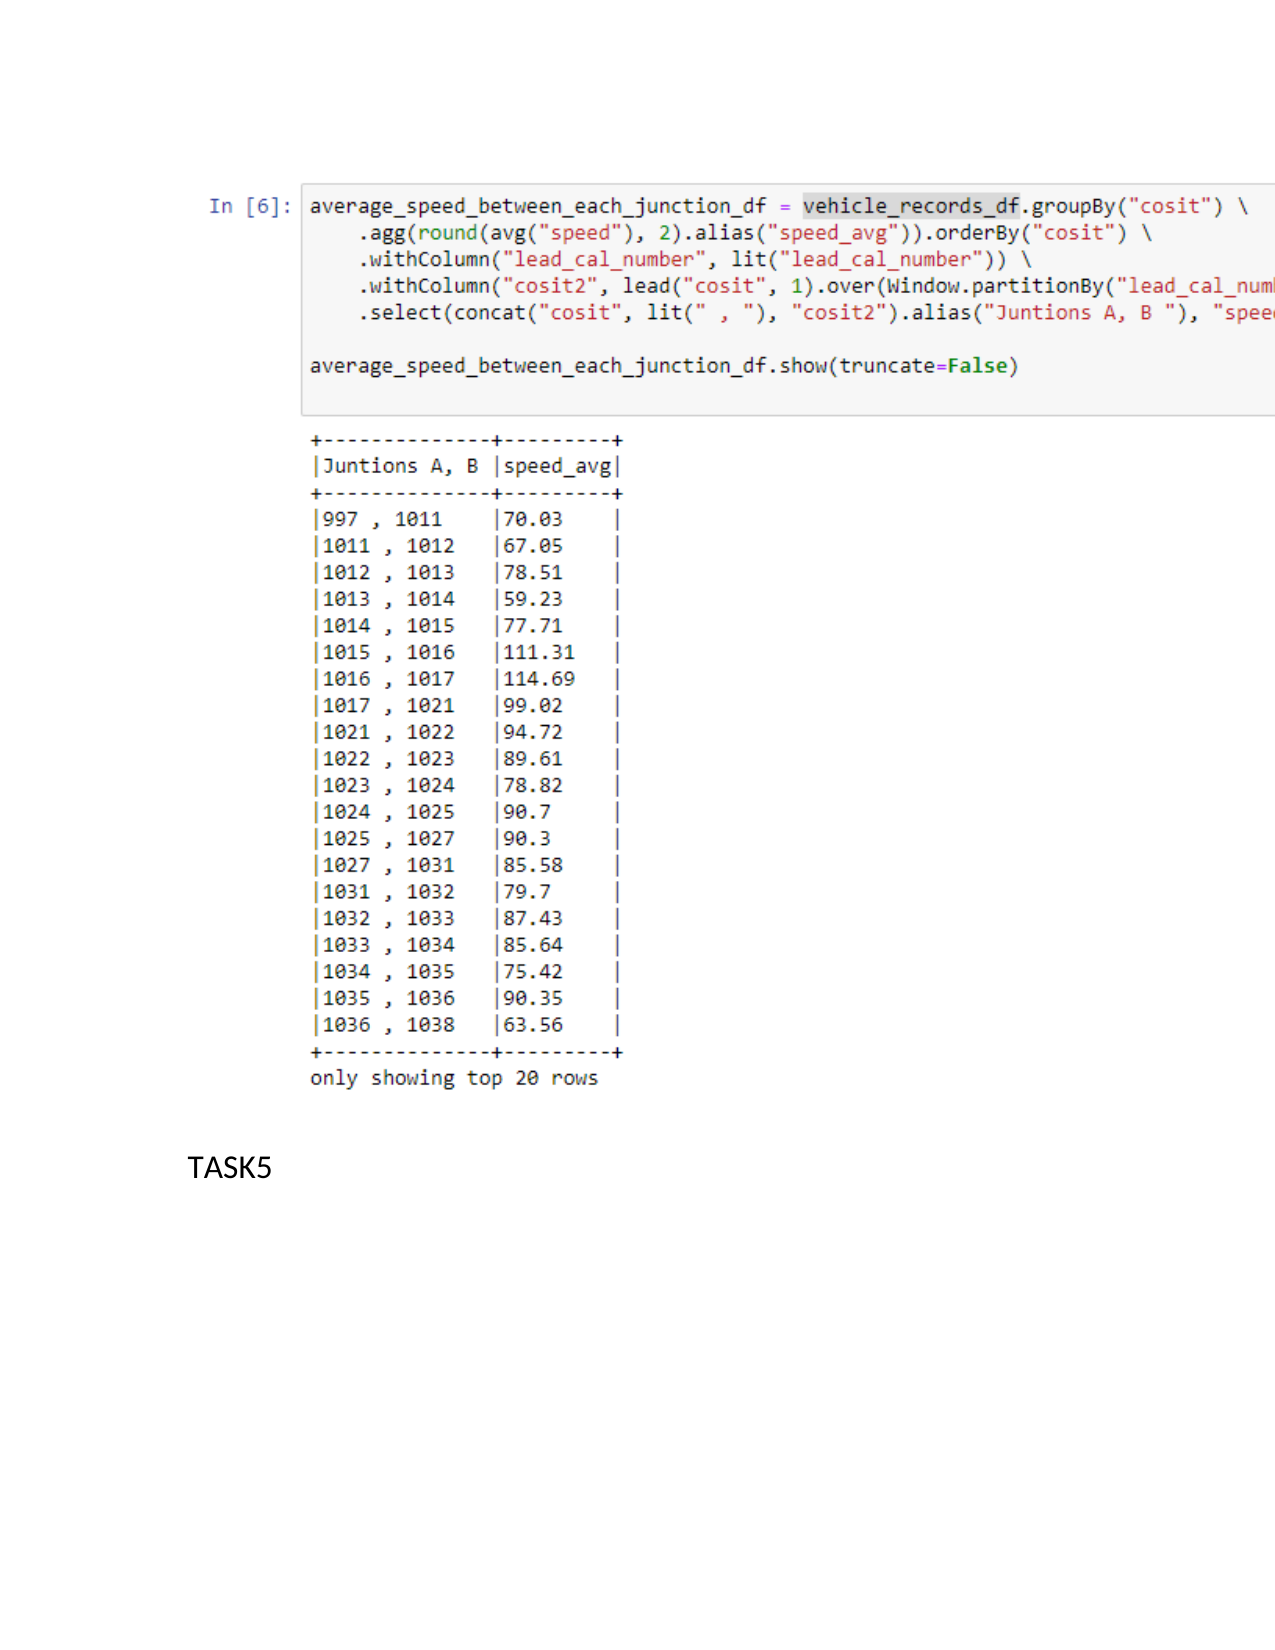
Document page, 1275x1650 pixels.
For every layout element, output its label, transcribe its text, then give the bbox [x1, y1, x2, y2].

text TASK5 [187, 1146, 1087, 1187]
picture [187, 150, 1275, 1096]
